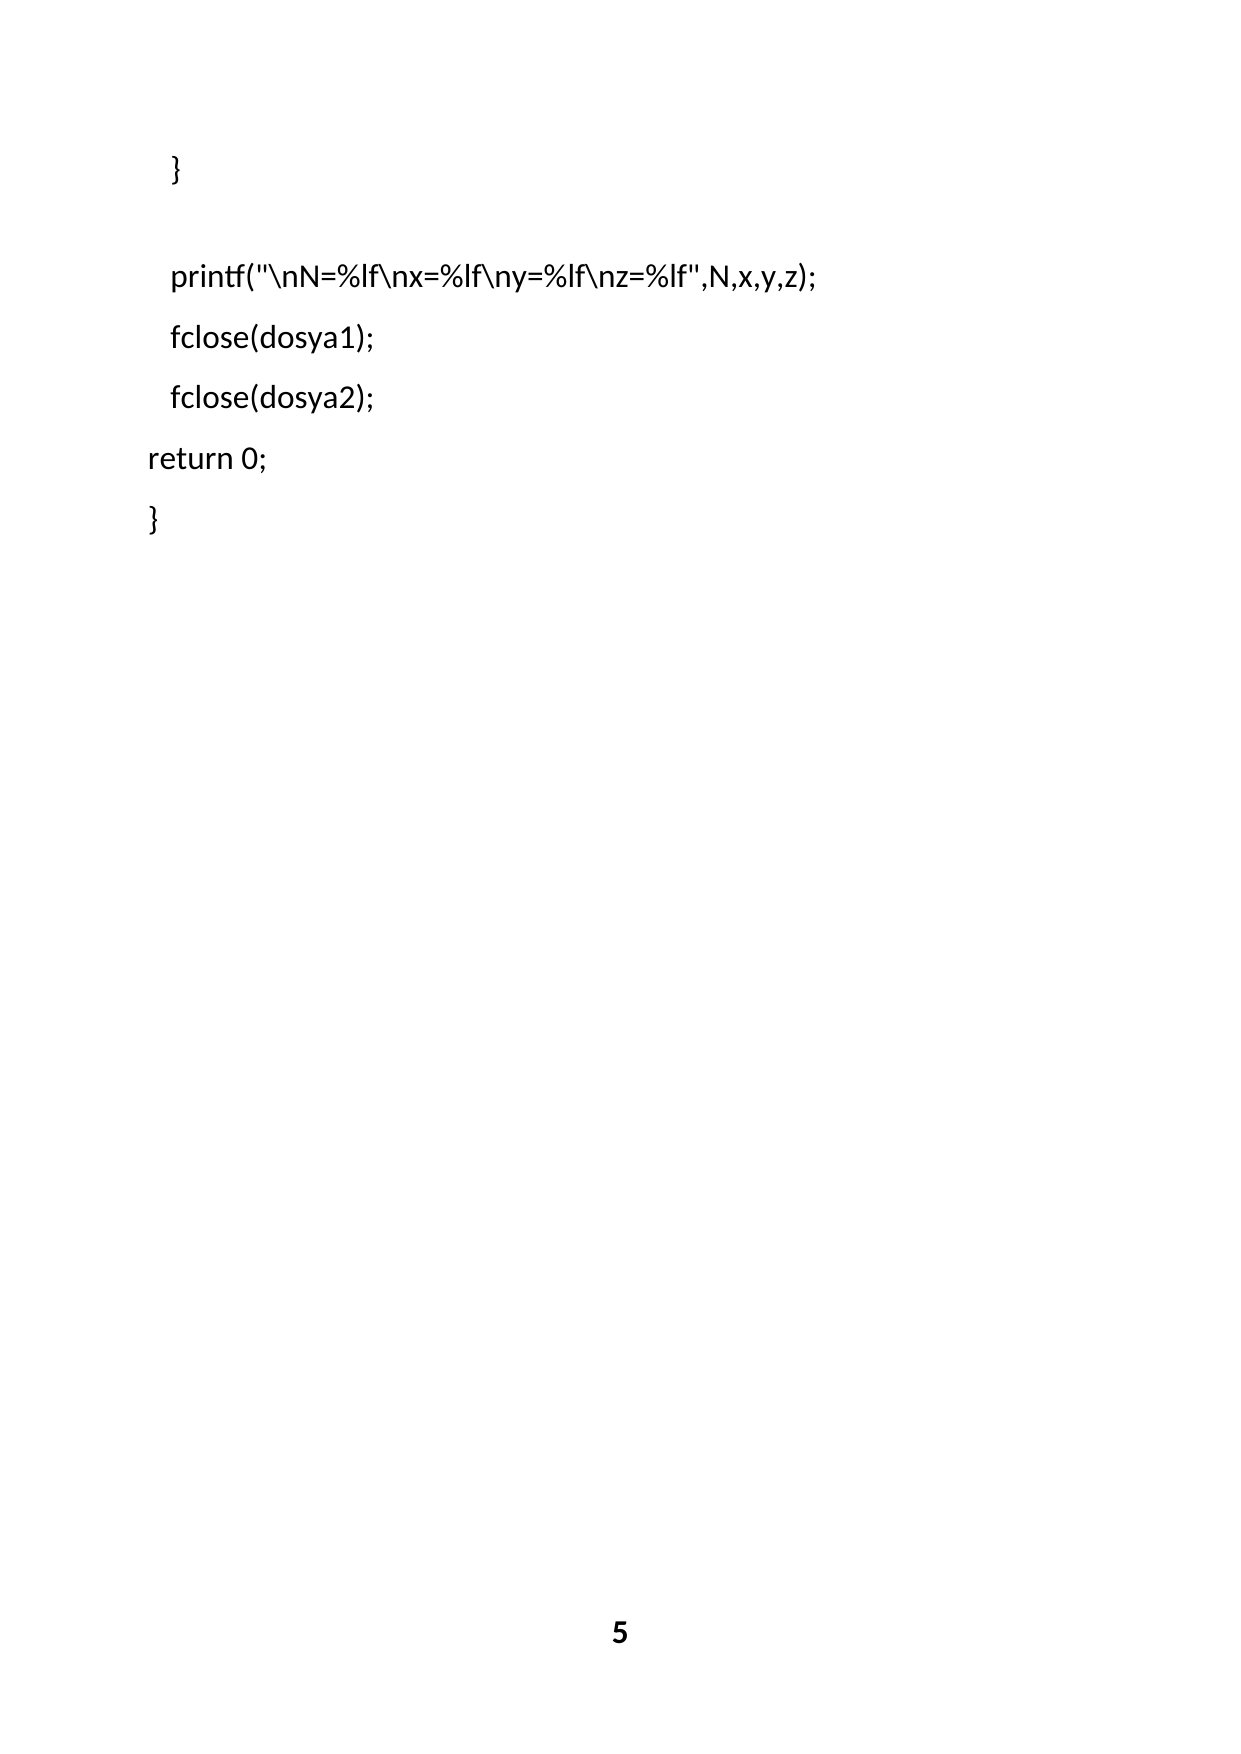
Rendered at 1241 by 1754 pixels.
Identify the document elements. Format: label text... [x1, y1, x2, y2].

text return 0; [148, 437, 1093, 478]
text fclose(dosya2); [148, 376, 1093, 417]
text } [148, 148, 1093, 188]
text fclose(dosya1); [148, 316, 1093, 356]
text printf("\nN=%lf\nx=%lf\ny=%lf\nz=%lf",N,x,y,z); [148, 255, 1093, 296]
text } [148, 498, 1093, 538]
